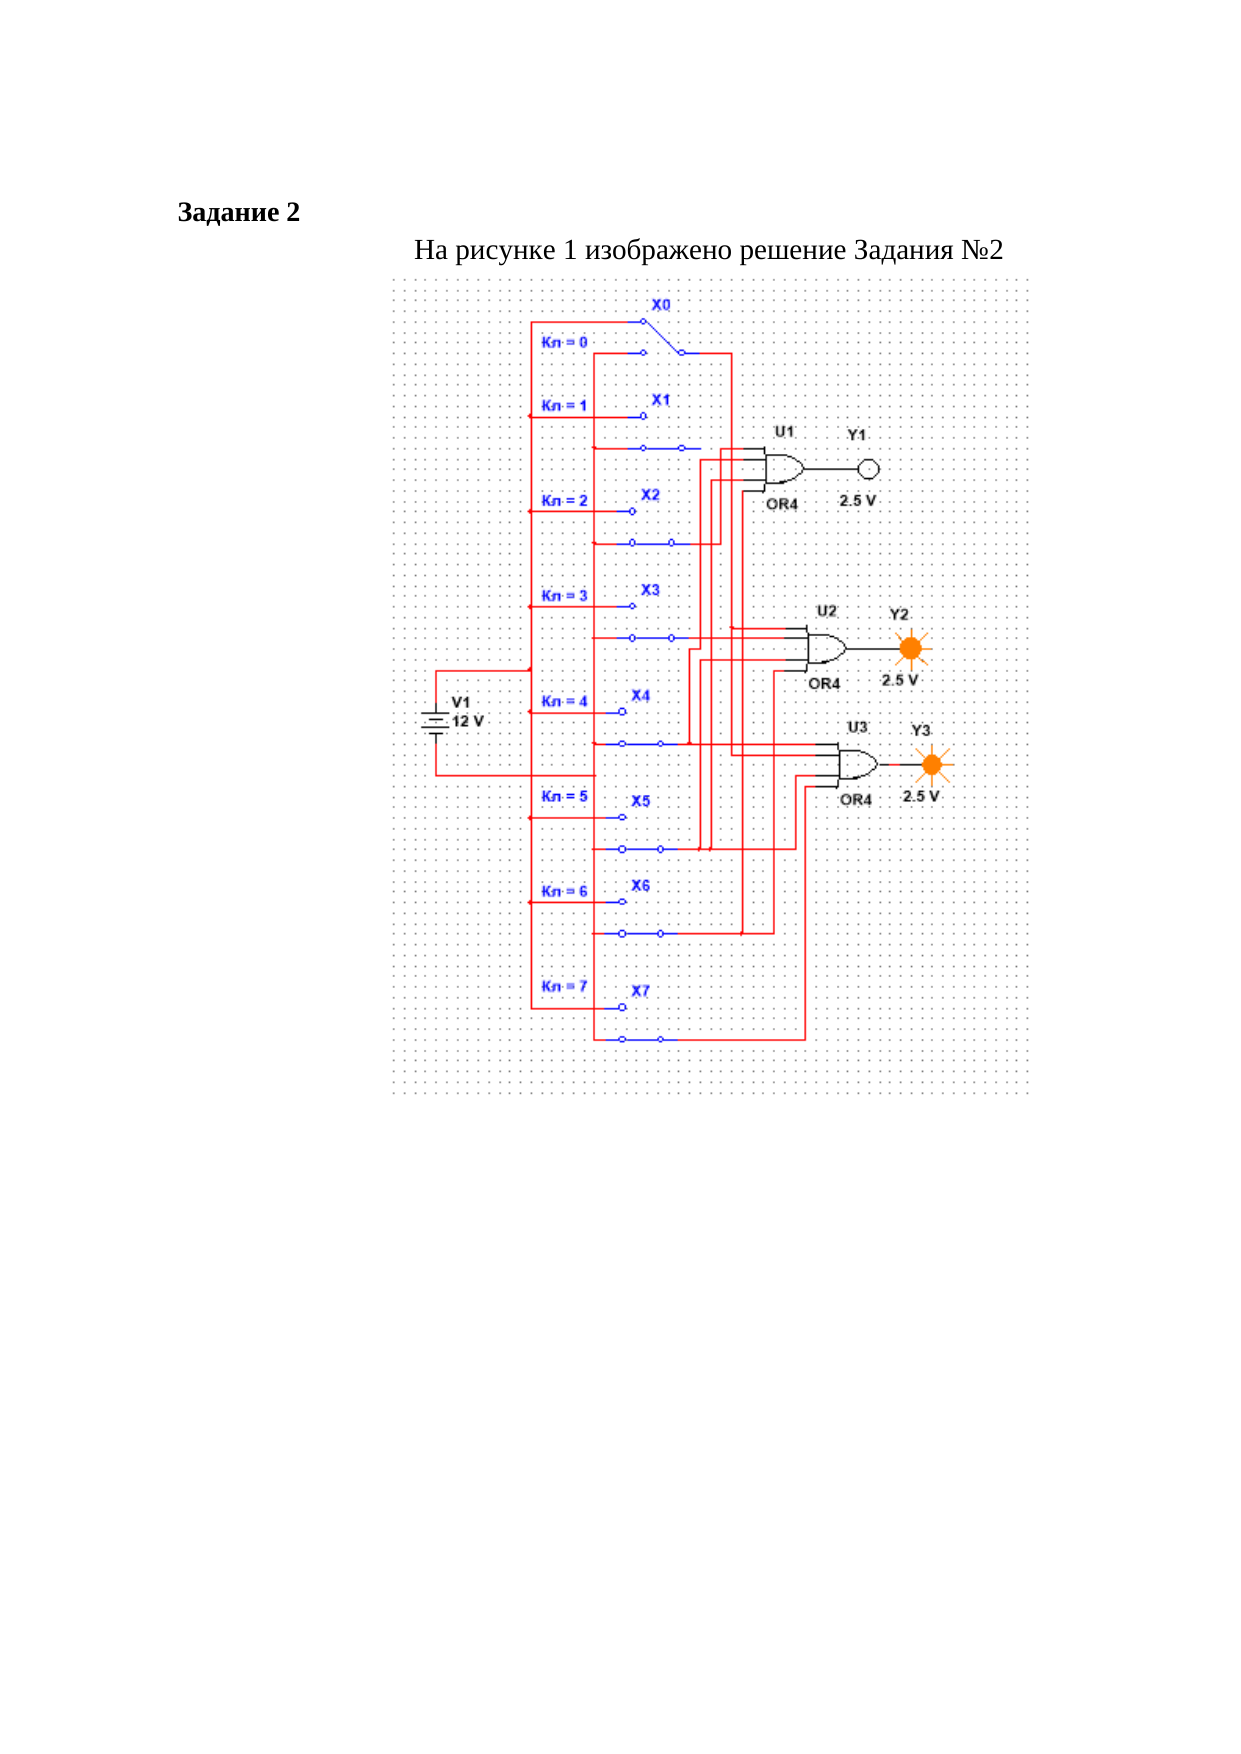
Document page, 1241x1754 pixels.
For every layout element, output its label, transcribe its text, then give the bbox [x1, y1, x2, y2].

picture [387, 271, 1030, 1099]
text На рисунке 1 изображено решение Задания №2 [177, 232, 1152, 266]
text Задание 2 [177, 195, 1152, 228]
